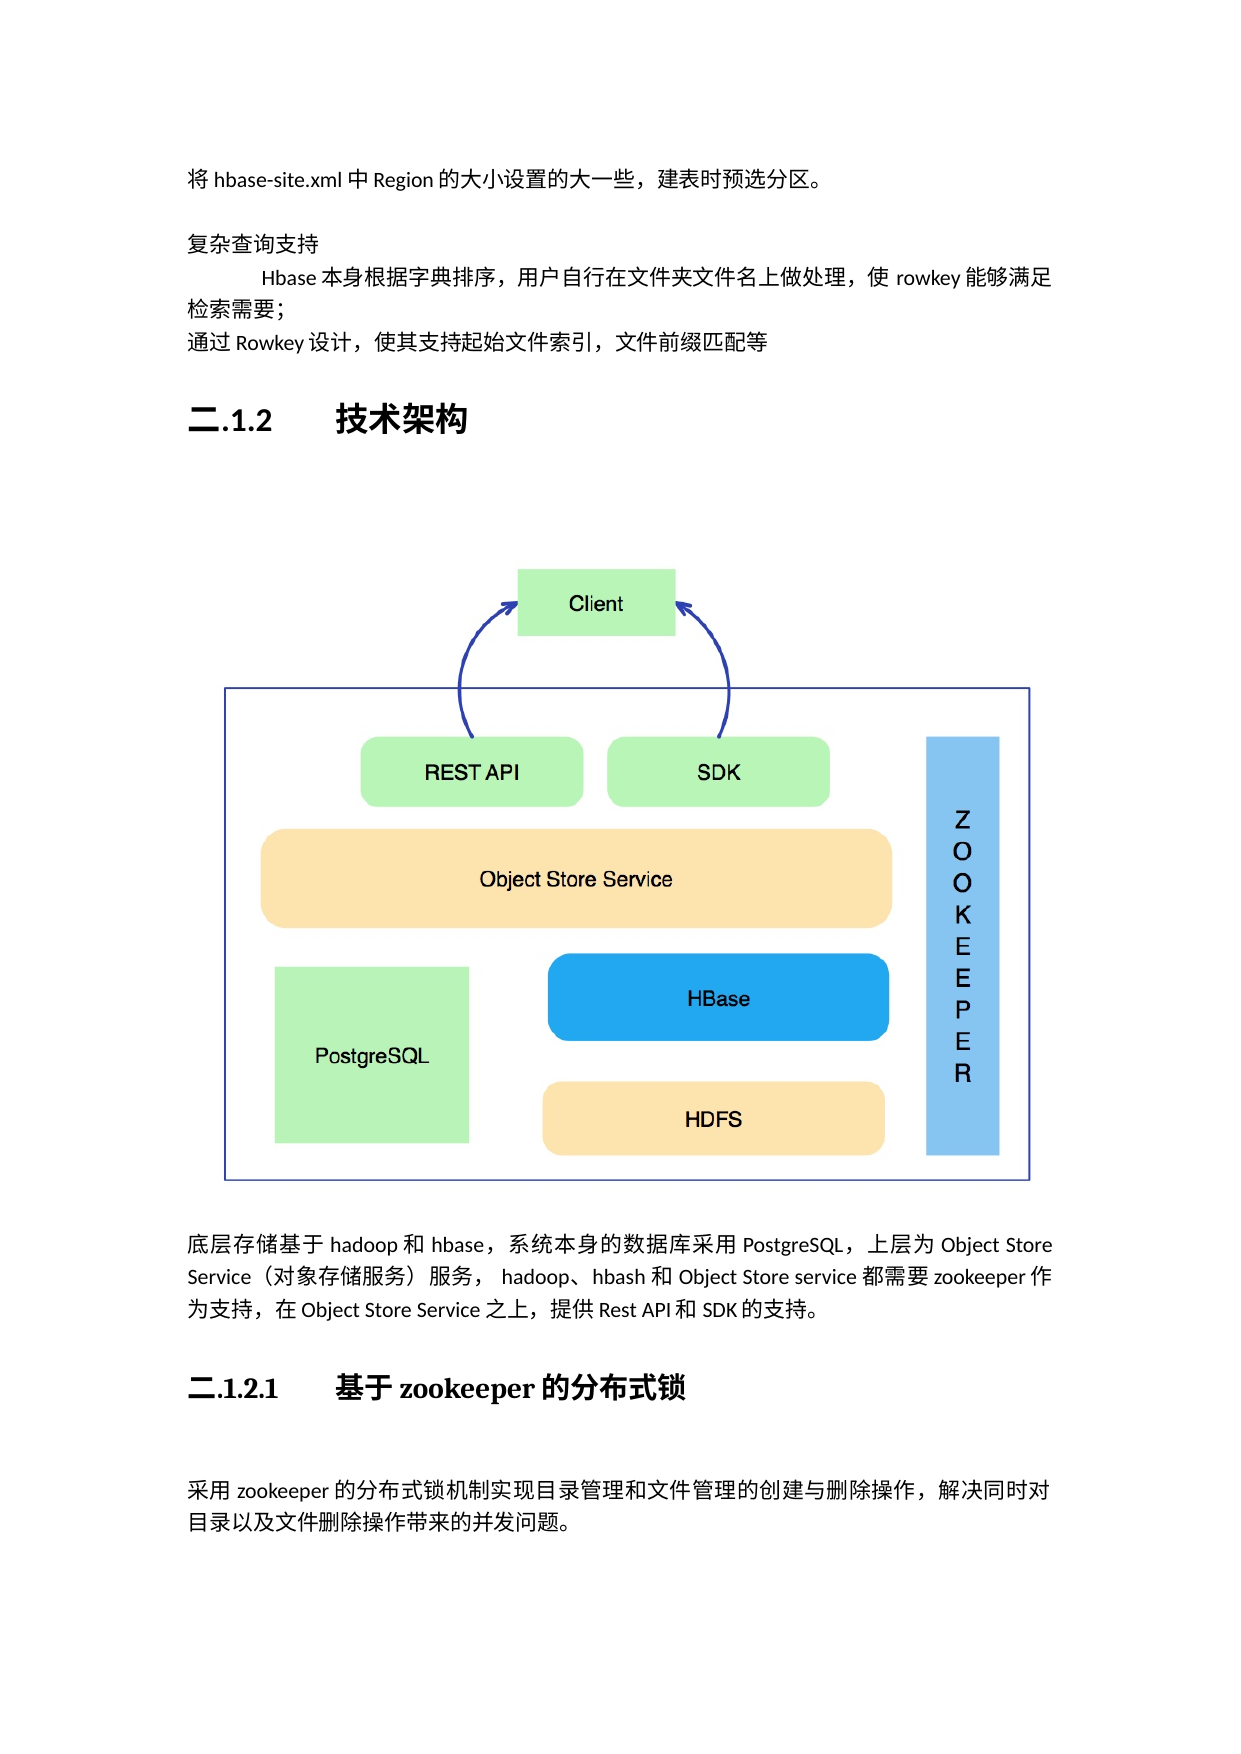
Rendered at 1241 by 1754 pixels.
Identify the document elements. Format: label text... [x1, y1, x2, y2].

text 通过Rowkey设计，使其支持起始文件索引，文件前缀匹配等 [187, 324, 1053, 357]
subtitle 技术架构 [187, 384, 1053, 449]
text Hbase本身根据字典排序，用户自行在文件夹文件名上做处理，使rowkey能够满足检索需要； [187, 259, 1053, 324]
subtitle 基于zookeeper的分布式锁 [187, 1353, 1053, 1418]
text 底层存储基于hadoop和hbase，系统本身的数据库采用PostgreSQL，上层为Object Store Service（对象存储服务）服务， hadoop、hbash 和 Object Store service 都需要zookeeper作为支持，在Object Store Service之上，提供Rest API和 SDK的支持。 [187, 1226, 1053, 1324]
picture [187, 543, 1053, 1201]
text 将hbase-site.xml中Region的大小设置的大一些，建表时预选分区。 [187, 162, 1053, 194]
text 复杂查询支持 [187, 227, 1053, 259]
text 采用zookeeper的分布式锁机制实现目录管理和文件管理的创建与删除操作，解决同时对目录以及文件删除操作带来的并发问题。 [187, 1472, 1053, 1537]
